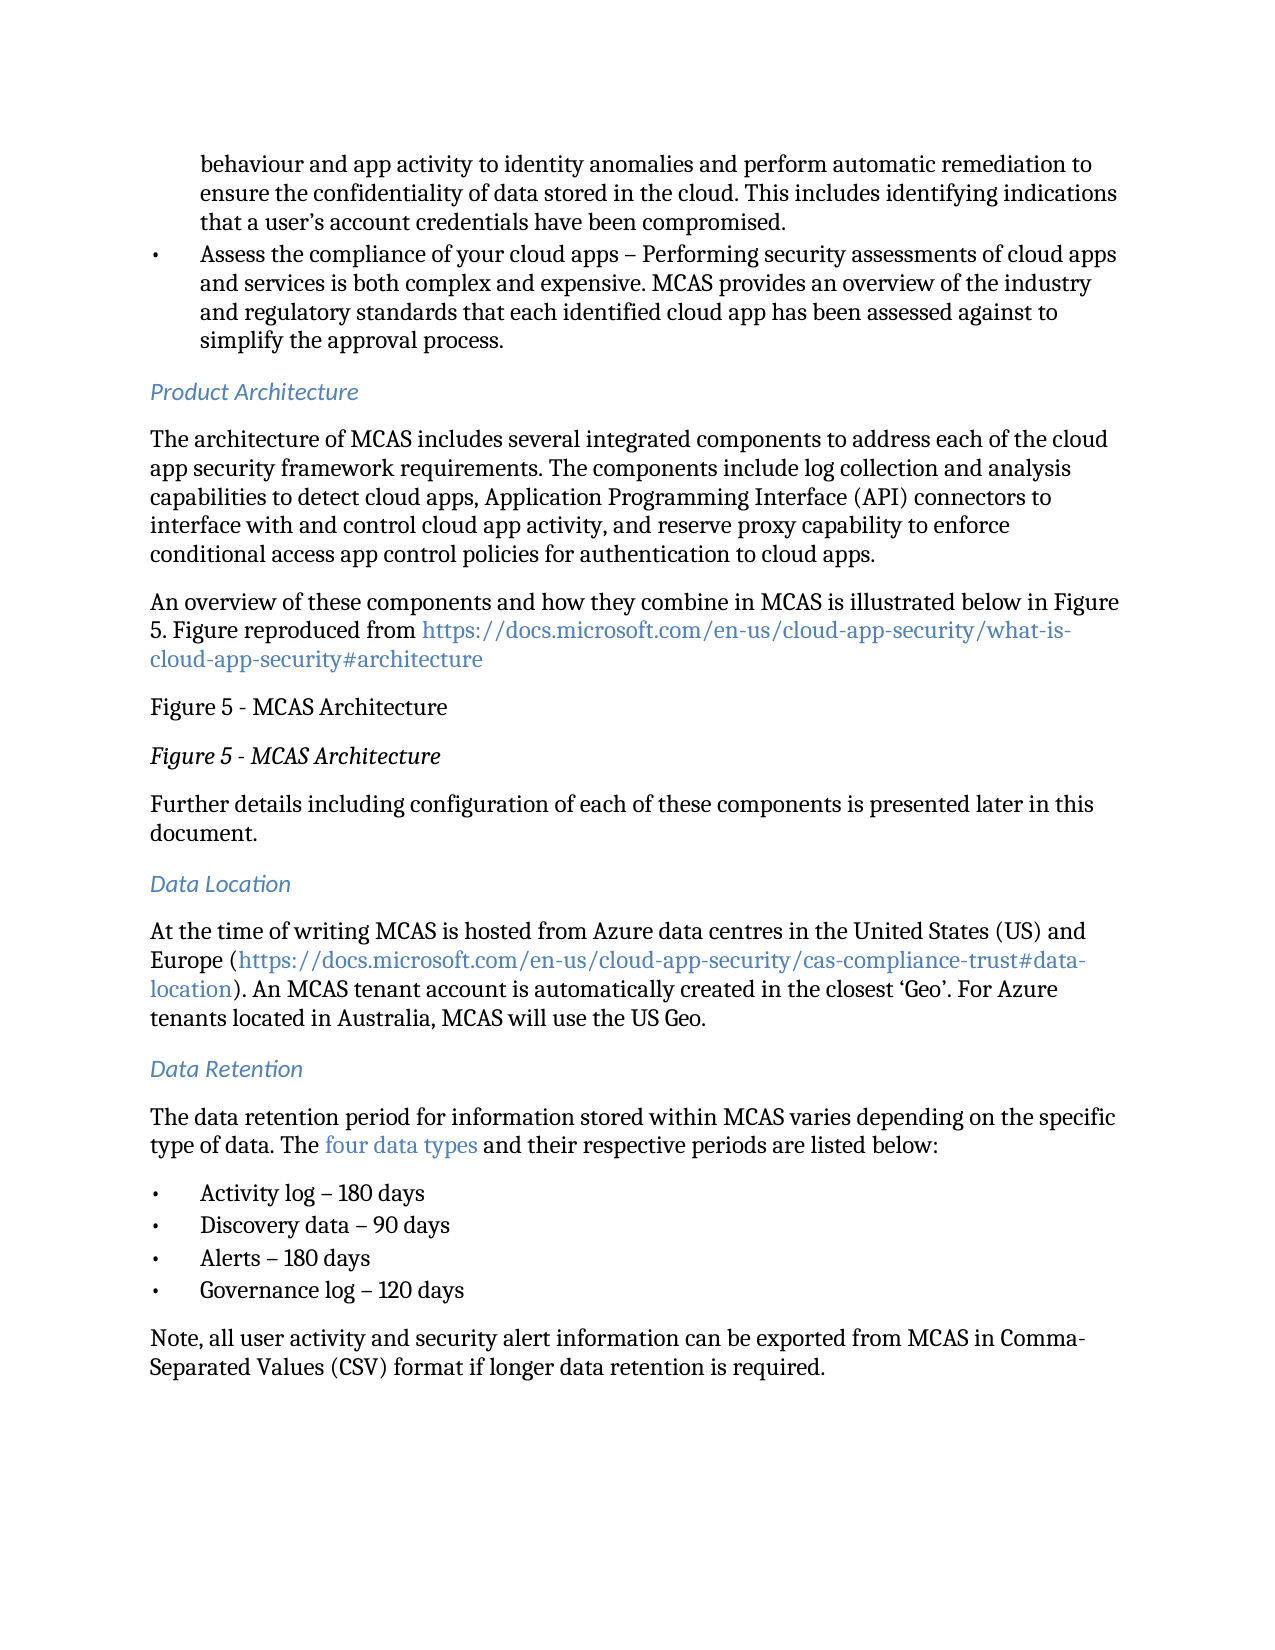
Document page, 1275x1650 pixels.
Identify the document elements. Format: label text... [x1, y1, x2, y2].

text At the time of writing MCAS is hosted from Azure data centres in the United States (US) and Europe (https://docs.microsoft.com/en-us/cloud-app-security/cas-compliance-trust#data-location). An MCAS tenant account is automatically created in the closest ‘Geo’. For Azure tenants located in Australia, MCAS will use the US Geo. [150, 917, 1125, 1032]
subtitle Data Retention [150, 1053, 1125, 1084]
list Governance log – 120 days [150, 1276, 1125, 1305]
list Discovery data – 90 days [150, 1211, 1125, 1240]
list Activity log – 180 days [150, 1179, 1125, 1207]
text Note, all user activity and security alert information can be exported from MCAS in Comma-Separated Values (CSV) format if longer data retention is required. [150, 1324, 1125, 1381]
text Figure 5 - MCAS Architecture [150, 742, 1125, 771]
subtitle Product Architecture [150, 376, 1125, 406]
list Alerts – 180 days [150, 1244, 1125, 1272]
text Further details including configuration of each of these components is presented later in this document. [150, 790, 1125, 847]
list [150, 150, 1125, 236]
list Assess the compliance of your cloud apps – Performing security assessments of cloud apps and services is both complex and expensive. MCAS provides an overview of the industry and regulatory standards that each identified cloud app has been assessed against to simplify the approval process. [150, 240, 1125, 355]
text Figure 5 - MCAS Architecture [150, 693, 1125, 721]
subtitle Data Location [150, 868, 1125, 898]
text The architecture of MCAS includes several integrated components to address each of the cloud app security framework requirements. The components include log collection and analysis capabilities to detect cloud apps, Application Programming Interface (API) connectors to interface with and control cloud app activity, and reserve proxy capability to enforce conditional access app control policies for authentication to cloud apps. [150, 425, 1125, 569]
text An overview of these components and how they combine in MCAS is illustrated below in Figure 5. Figure reproduced from https://docs.microsoft.com/en-us/cloud-app-security/what-is-cloud-app-security#architecture [150, 588, 1125, 674]
text The data retention period for information stored within MCAS varies depending on the specific type of data. The four data types and their respective periods are listed below: [150, 1102, 1125, 1160]
